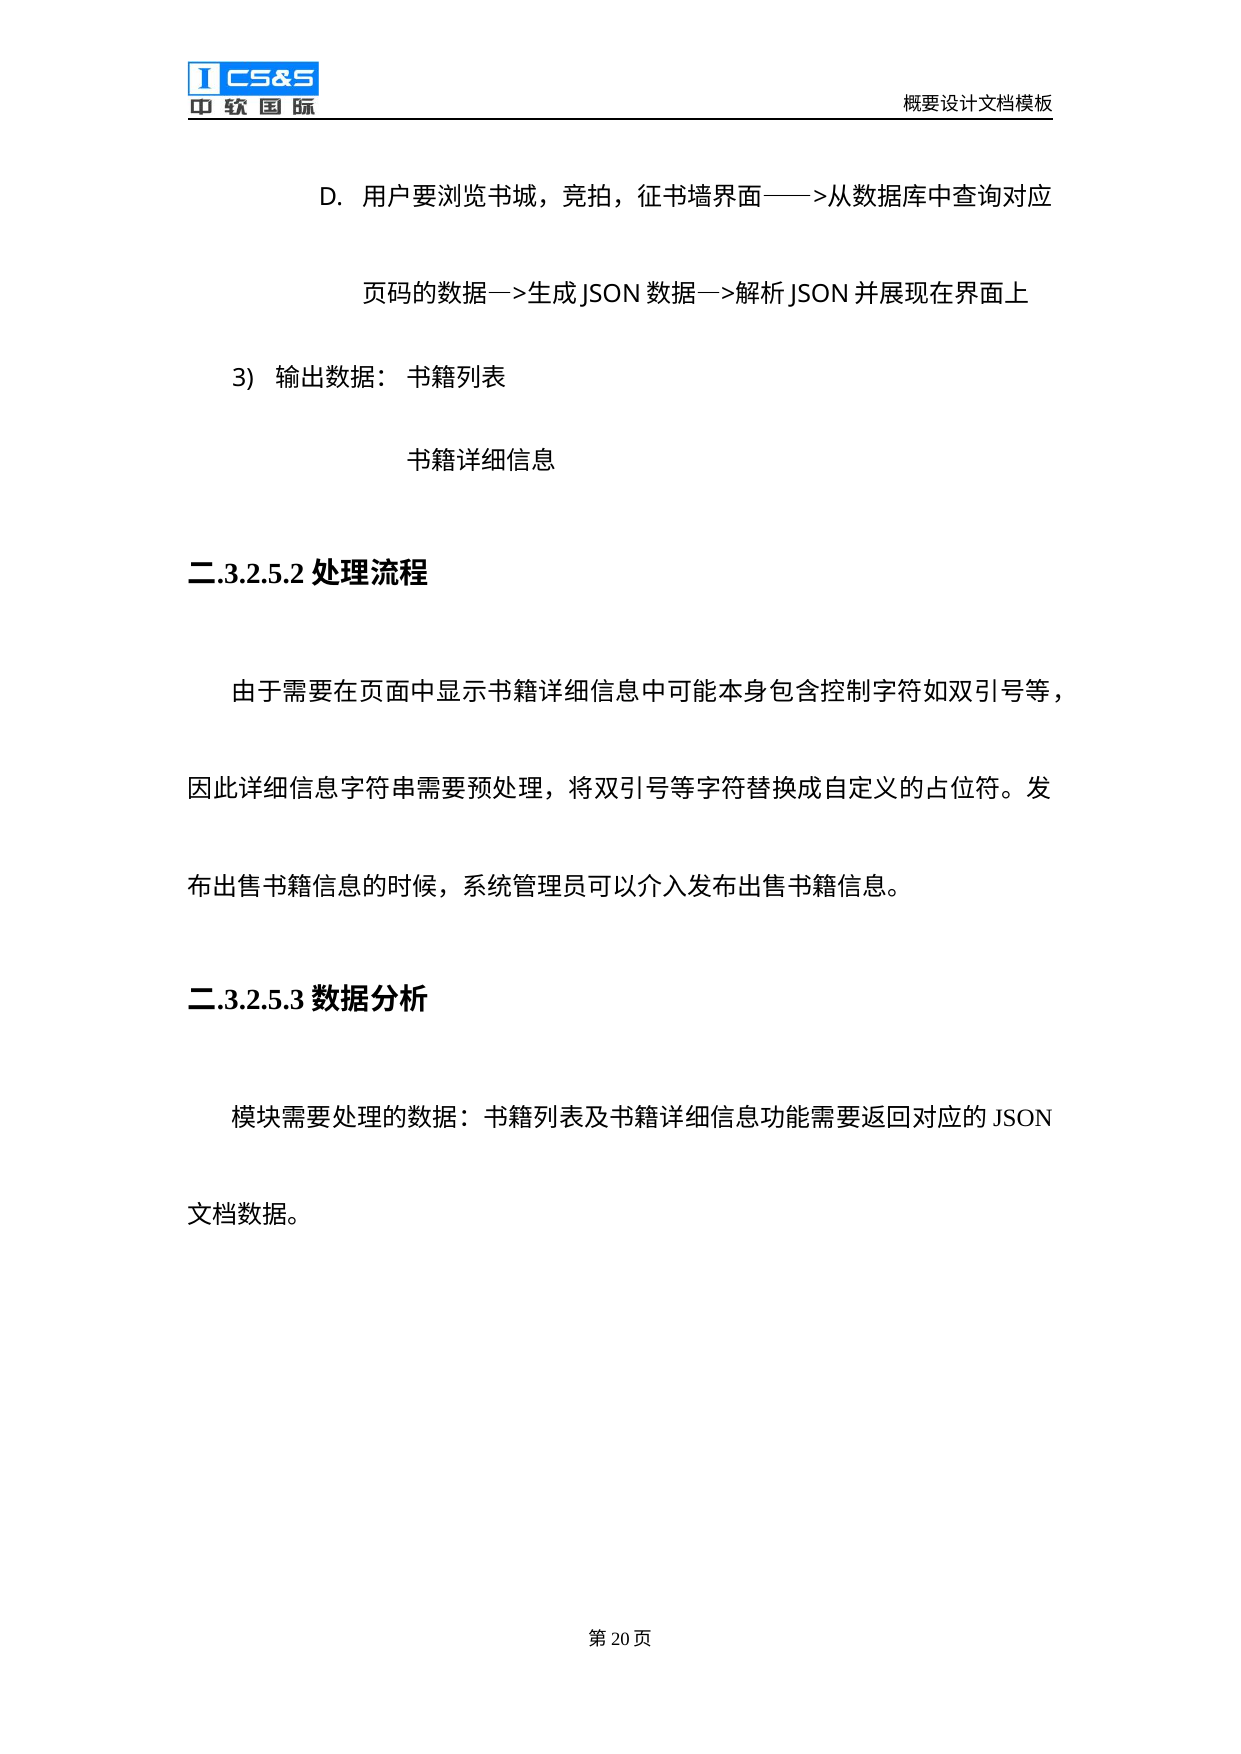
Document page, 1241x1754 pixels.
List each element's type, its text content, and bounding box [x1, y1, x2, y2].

list 输出数据： 书籍列表 [212, 343, 1053, 408]
text 书籍详细信息 [356, 426, 1053, 491]
subtitle 处理流程 [187, 538, 1053, 603]
picture [187, 61, 319, 115]
text 模块需要处理的数据：书籍列表及书籍详细信息功能需要返回对应的JSON文档数据。 [187, 1083, 1053, 1246]
list 用户要浏览书城，竞拍，征书墙界面——>从数据库中查询对应页码的数据—>生成JSON数据—>解析JSON并展现在界面上 [319, 162, 1053, 324]
subtitle 数据分析 [187, 964, 1053, 1029]
text 由于需要在页面中显示书籍详细信息中可能本身包含控制字符如双引号等，因此详细信息字符串需要预处理，将双引号等字符替换成自定义的占位符。发布出售书籍信息的时候，系统管理员可以介入发布出售书籍信息。 [187, 657, 1053, 917]
